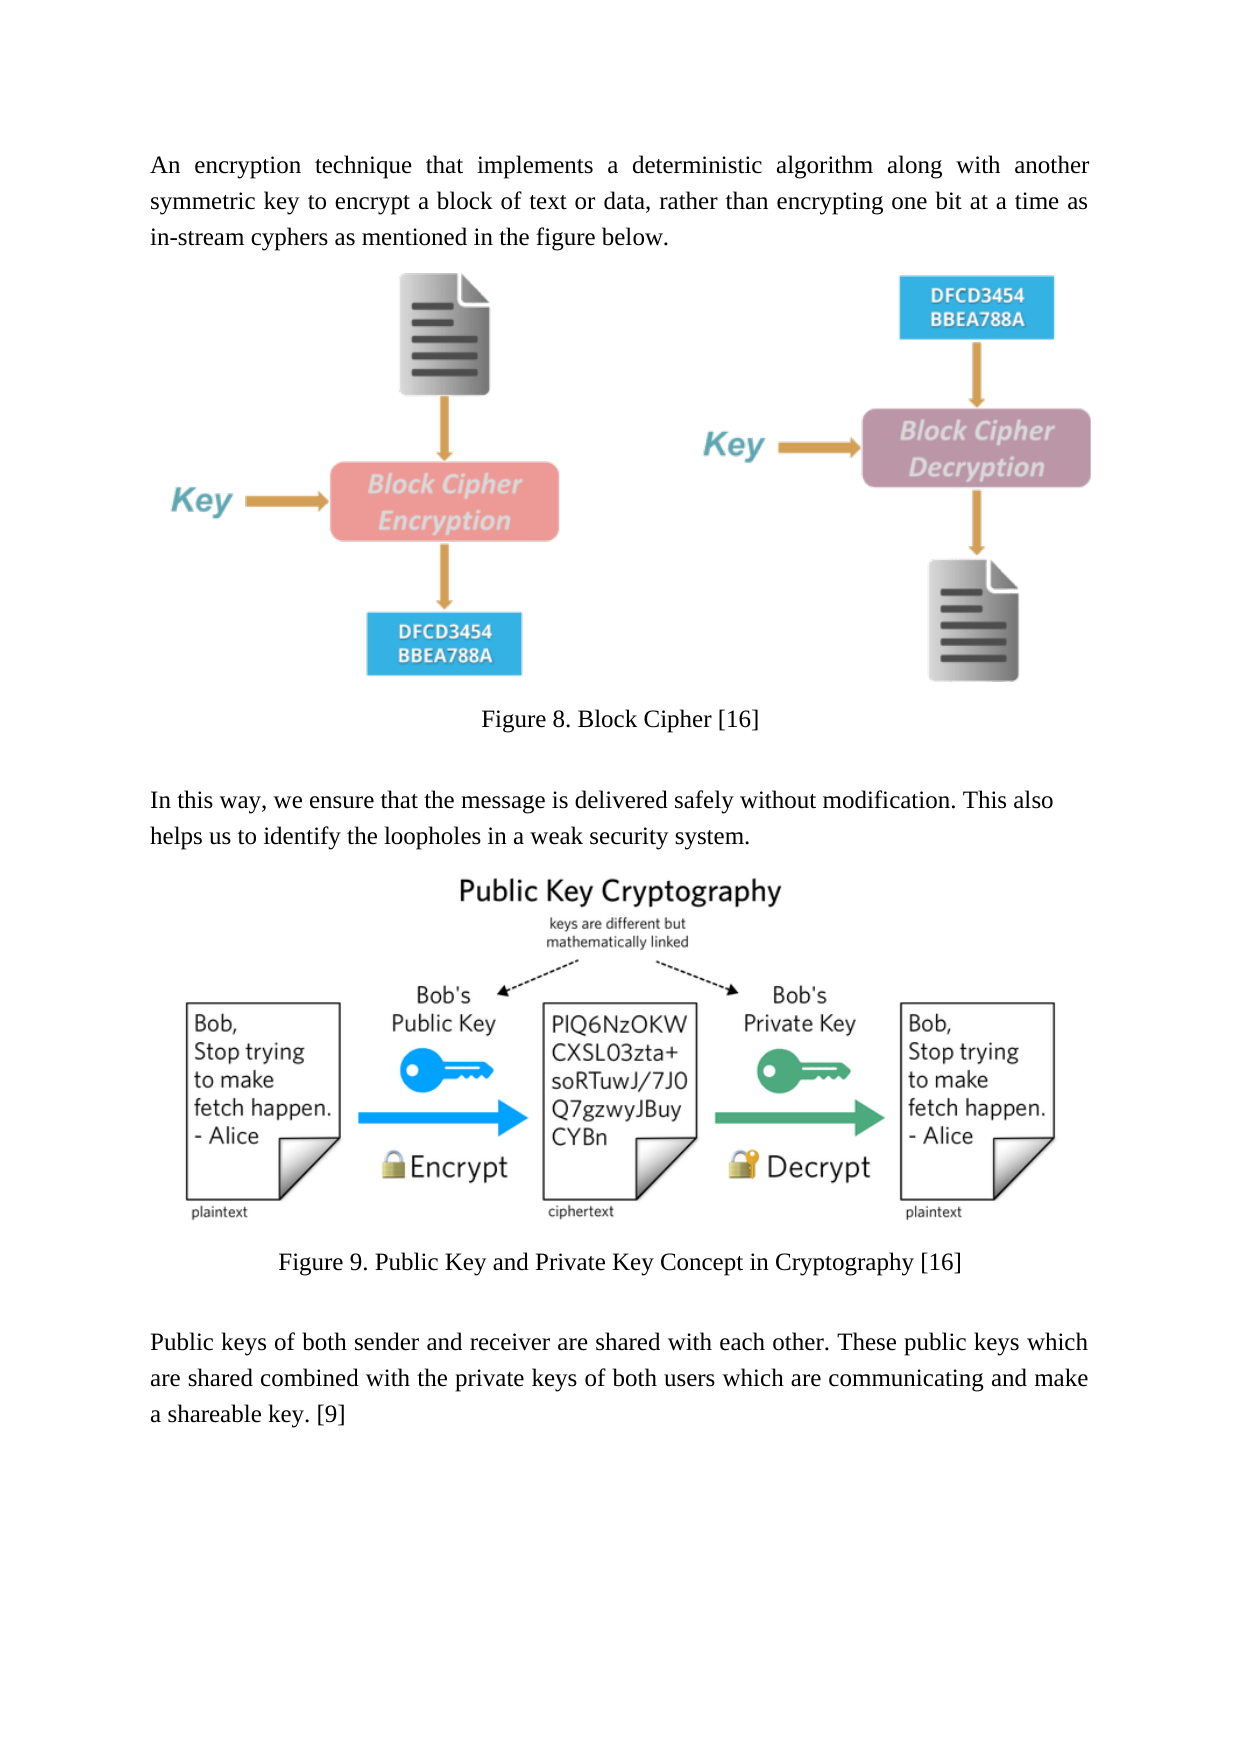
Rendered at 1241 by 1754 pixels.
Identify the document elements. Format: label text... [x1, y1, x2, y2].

text An encryption technique that implements a deterministic algorithm along with another symmetric key to encrypt a block of text or data, rather than encrypting one bit at a time as in-stream cyphers as mentioned in the figure below. [150, 150, 1090, 251]
picture [150, 860, 1091, 1236]
text In this way, we ensure that the message is delivered safely without modification. This also helps us to identify the loopholes in a weak security system. [150, 785, 1090, 849]
text Figure 8. Block Cipher [16] [150, 704, 1090, 733]
text Public keys of both sender and receiver are shared with each other. These public keys which are shared combined with the private keys of both users which are communicating and make a shareable key. [9] [150, 1327, 1090, 1428]
text Figure 9. Public Key and Private Key Concept in Cryptography [16] [150, 1247, 1090, 1276]
picture [150, 262, 1091, 694]
